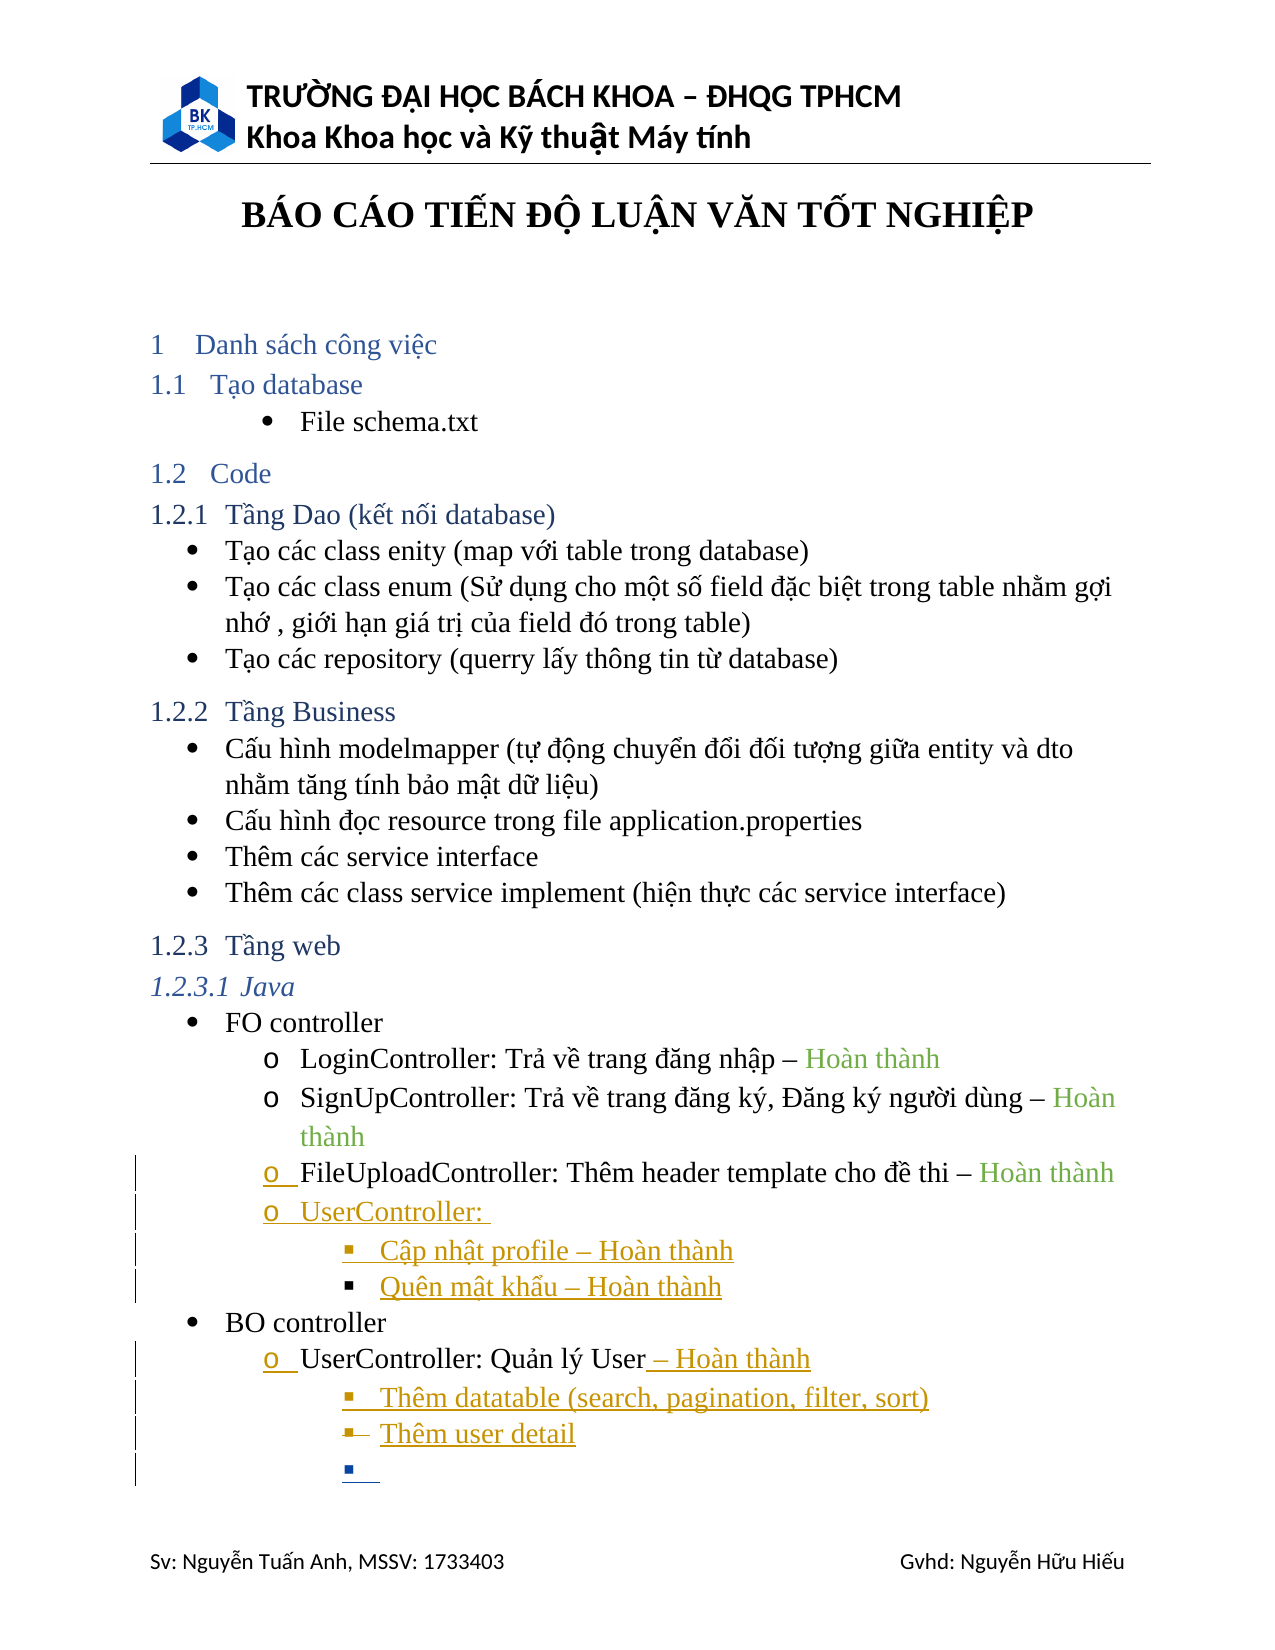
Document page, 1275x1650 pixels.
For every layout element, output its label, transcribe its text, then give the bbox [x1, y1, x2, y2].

list BO controller [187, 1305, 1125, 1339]
list UserController: Quản lý User [262, 1341, 1125, 1377]
list Tạo các class enum (Sử dụng cho một số field đặc biệt trong table nhằm gợi nhớ , giới hạn giá trị của field đó trong table) [187, 569, 1125, 639]
list FileUploadController: Thêm header template cho đề thi – Hoàn thành [262, 1155, 1125, 1191]
list Tạo các class enity (map với table trong database) [187, 533, 1125, 567]
subtitle Tầng Dao (kết nối database) [150, 497, 1125, 530]
list Cấu hình đọc resource trong file application.properties [187, 803, 1125, 837]
list Thêm các service interface [187, 839, 1125, 873]
picture [161, 75, 235, 154]
list SignUpController: Trả về trang đăng ký, Đăng ký người dùng – Hoàn thành [262, 1080, 1125, 1152]
list FO controller [187, 1005, 1125, 1039]
subtitle Tạo database [150, 367, 1125, 401]
text BÁO CÁO TIẾN ĐỘ LUẬN VĂN TỐT NGHIỆP [150, 192, 1125, 236]
subtitle Tầng web [150, 928, 1125, 962]
list LoginController: Trả về trang đăng nhập – Hoàn thành [262, 1041, 1125, 1077]
list Thêm các class service implement (hiện thực các service interface) [187, 876, 1125, 909]
subtitle Code [150, 457, 1125, 490]
subtitle Java [150, 969, 1125, 1002]
list File schema.txt [262, 404, 1125, 437]
list Cấu hình modelmapper (tự động chuyển đổi đối tượng giữa entity và dto nhằm tăng tính bảo mật dữ liệu) [187, 731, 1125, 801]
list Tạo các repository (querry lấy thông tin từ database) [187, 642, 1125, 675]
subtitle Danh sách công việc [150, 327, 1125, 361]
subtitle Tầng Business [150, 694, 1125, 728]
